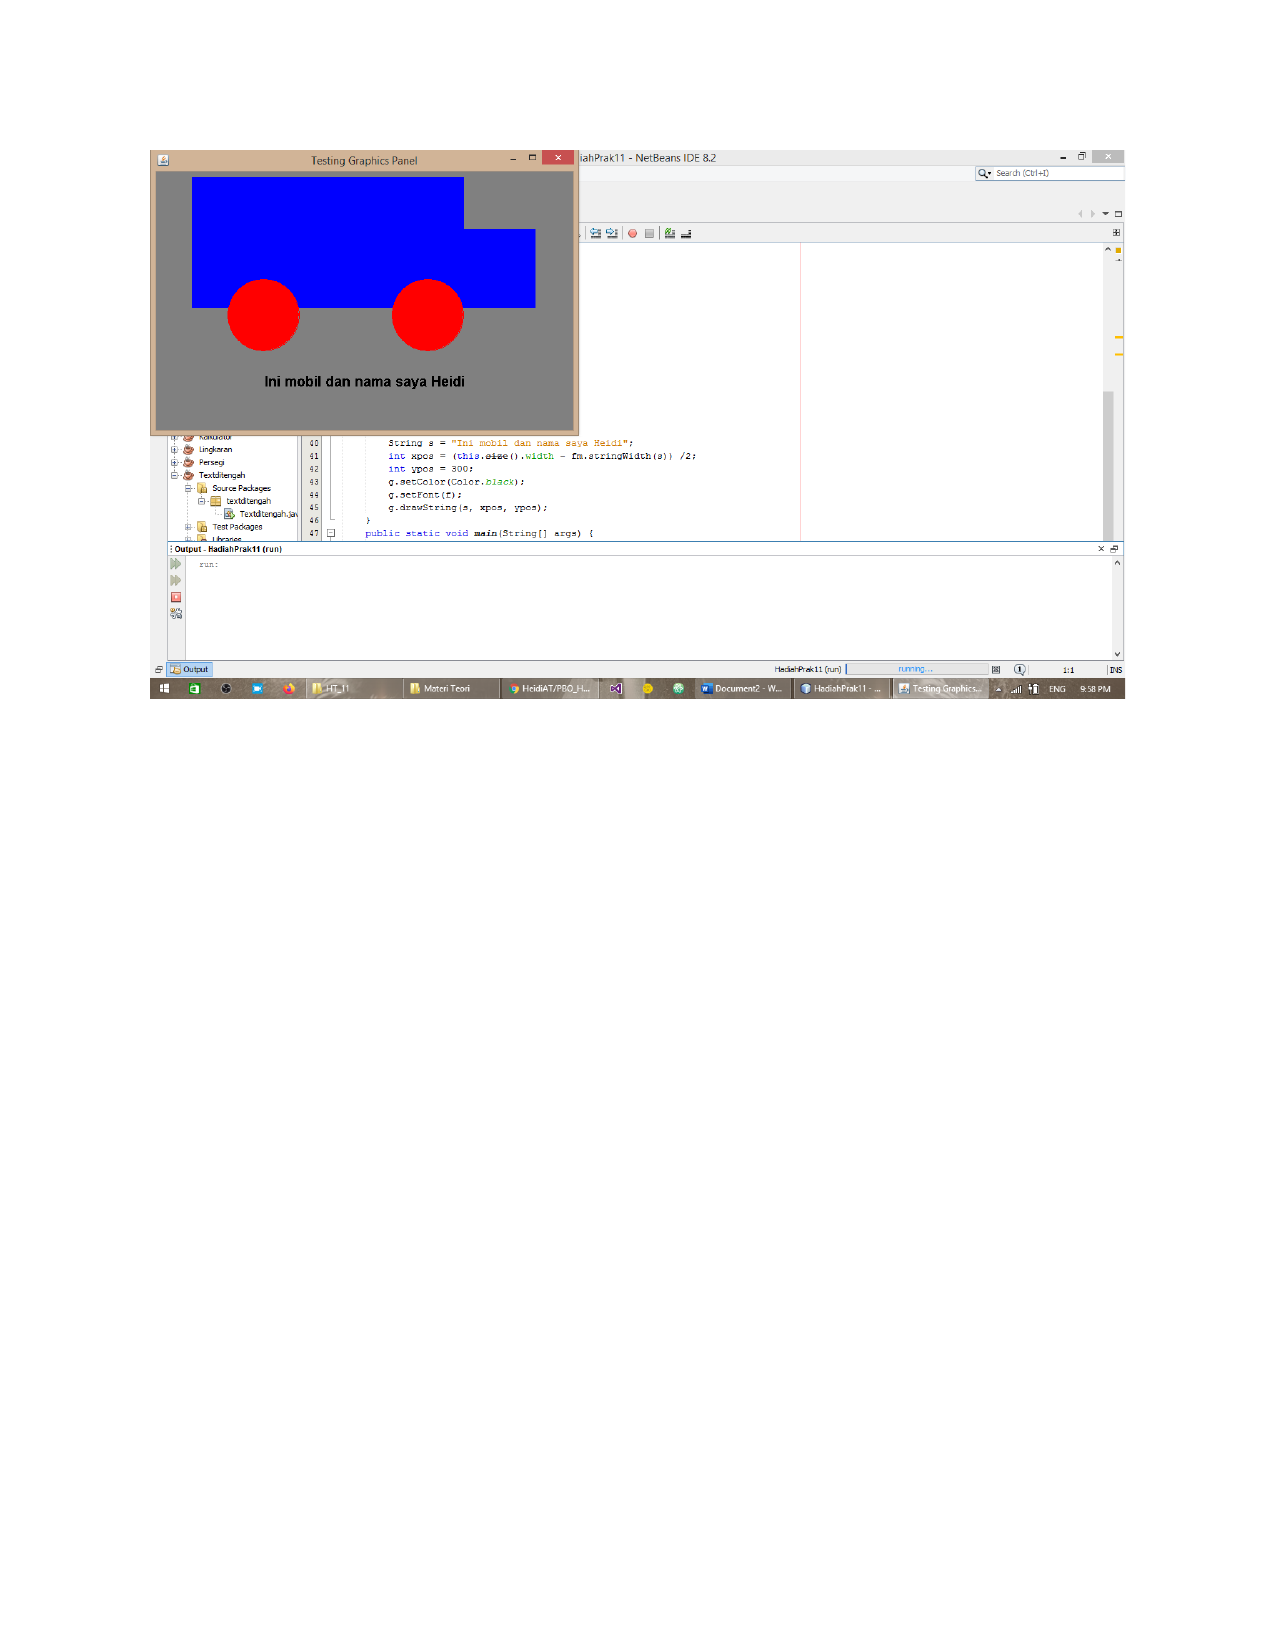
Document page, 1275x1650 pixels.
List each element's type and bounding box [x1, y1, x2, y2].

picture [150, 150, 1125, 699]
